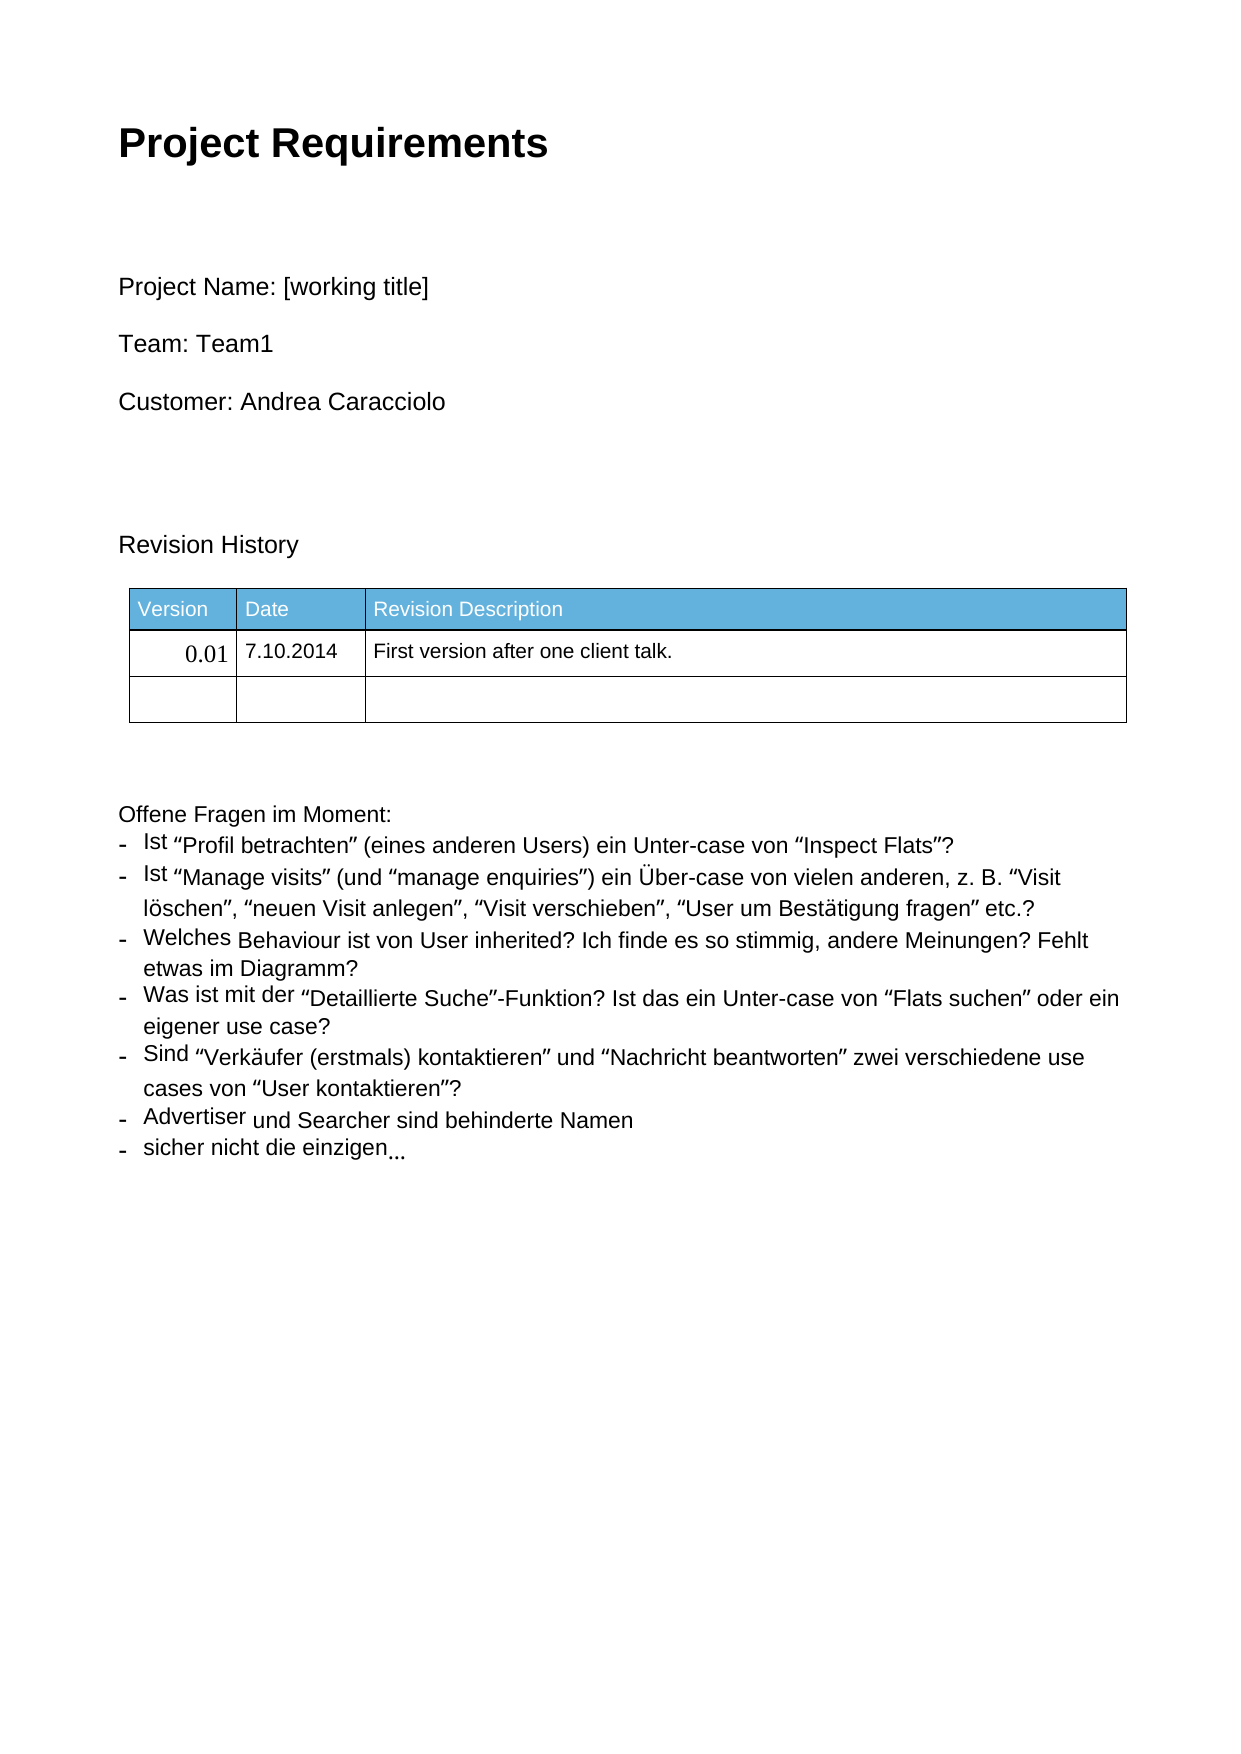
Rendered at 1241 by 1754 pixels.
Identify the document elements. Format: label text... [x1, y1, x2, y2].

table_cell First version after one client talk. [366, 631, 1126, 676]
text Revision History [118, 530, 1122, 559]
table_header Revision Description [366, 589, 1126, 629]
list Welches Behaviour ist von User inherited? Ich finde es so stimmig, andere Meinungen? Fehlt etwas im Diagramm? [118, 923, 1122, 981]
text Team: Team1 [118, 329, 1122, 358]
list Ist “Manage visits” (und “manage enquiries”) ein Über-case von vielen anderen, z. B. “Visit löschen”, “neuen Visit anlegen”, “Visit verschieben”, “User um Bestätigung fragen” etc.? [118, 860, 1122, 923]
table_cell 7.10.2014 [237, 631, 365, 676]
text Customer: Andrea Caracciolo [118, 386, 1122, 415]
table_header Version [130, 589, 236, 629]
list Was ist mit der “Detaillierte Suche”-Funktion? Ist das ein Unter-case von “Flats suchen” oder ein eigener use case? [118, 981, 1122, 1039]
table_cell 0.01 [130, 631, 236, 676]
text Project Name: [working title] [118, 271, 1122, 300]
table_cell [130, 677, 236, 722]
table_cell [366, 677, 1126, 722]
text Project Requirements [118, 118, 1122, 166]
text Offene Fragen im Moment: [118, 801, 1122, 828]
list sicher nicht die einzigen… [118, 1134, 1122, 1166]
list Sind “Verkäufer (erstmals) kontaktieren” und “Nachricht beantworten” zwei verschiedene use cases von “User kontaktieren”? [118, 1039, 1122, 1103]
list Ist “Profil betrachten” (eines anderen Users) ein Unter-case von “Inspect Flats”? [118, 828, 1122, 860]
table_header Date [237, 589, 365, 629]
list Advertiser und Searcher sind behinderte Namen [118, 1103, 1122, 1134]
table_cell [237, 677, 365, 722]
